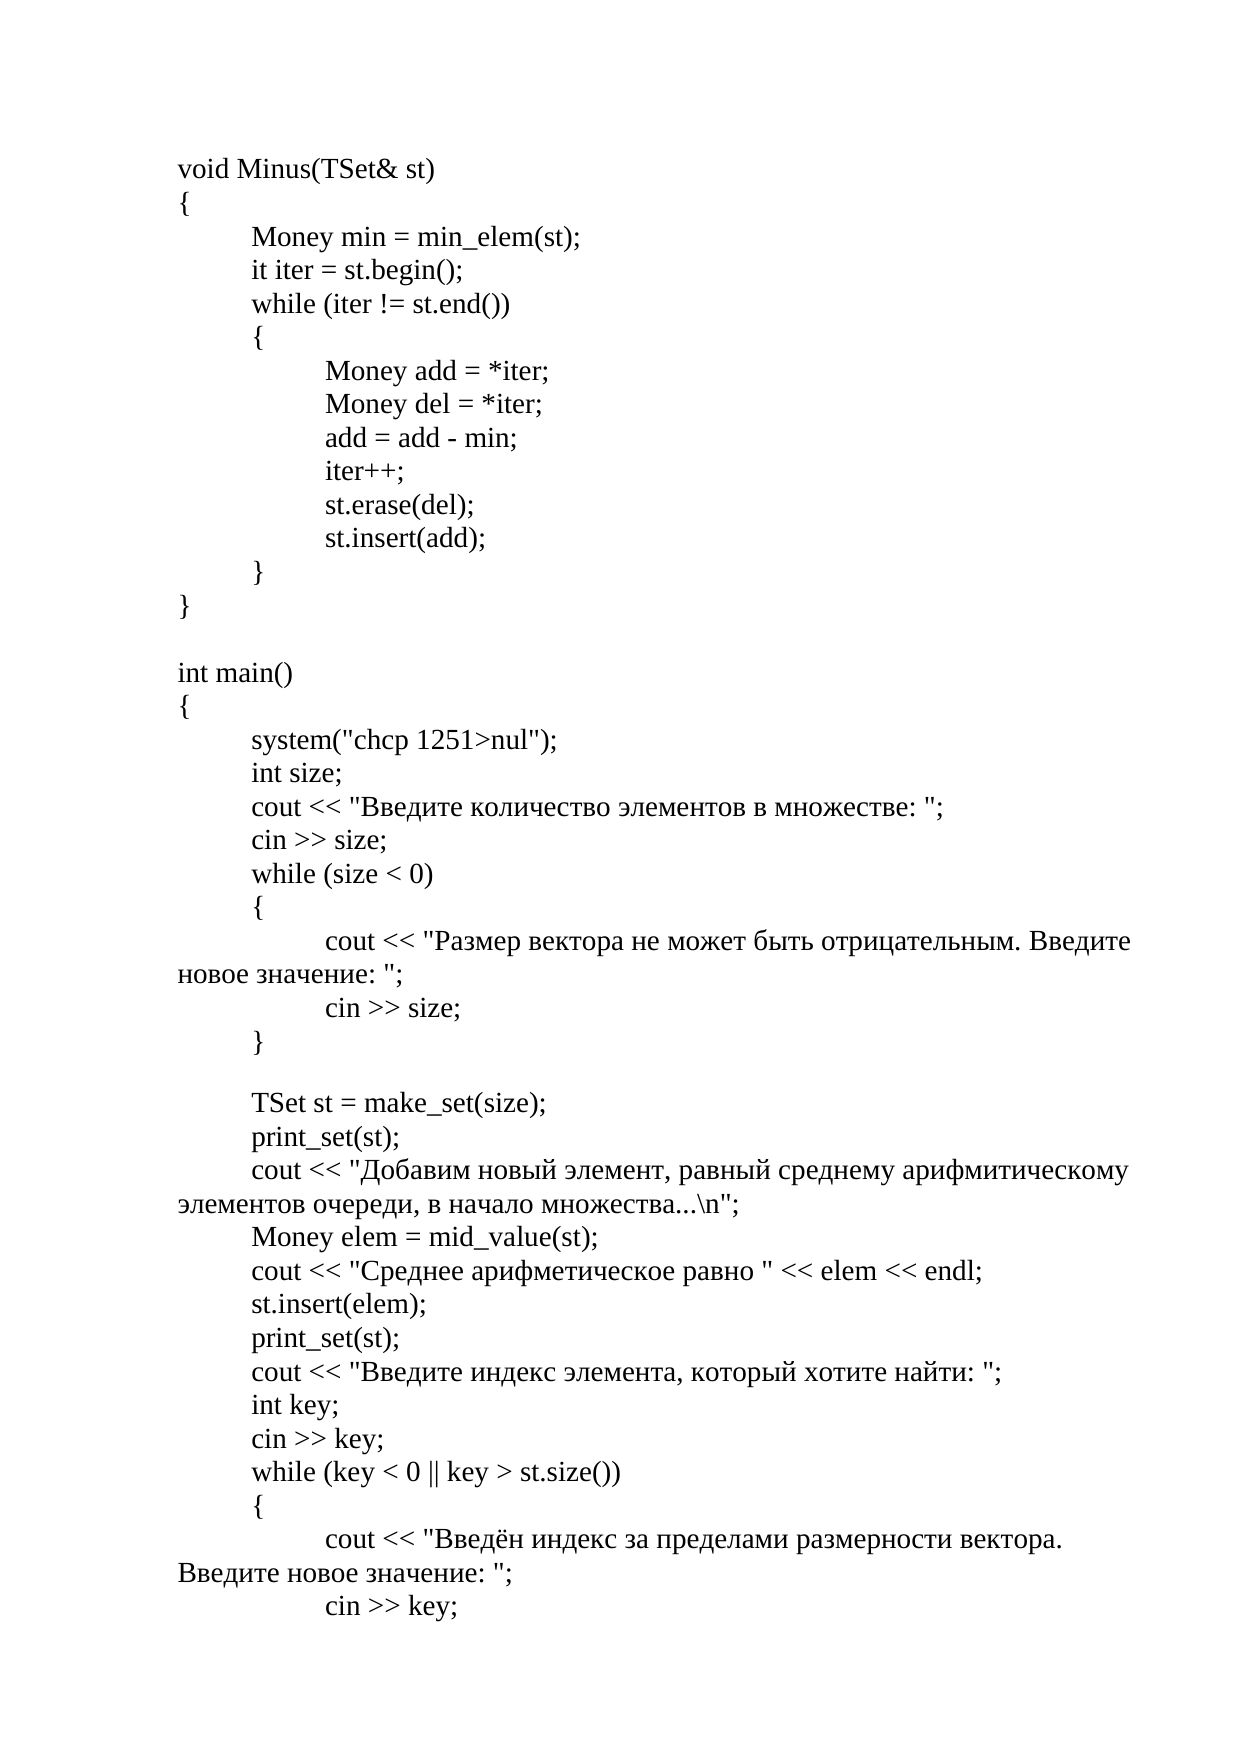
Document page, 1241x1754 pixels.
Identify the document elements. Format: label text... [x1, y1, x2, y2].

text cout << "Введите индекс элемента, который хотите найти: "; [177, 1354, 1152, 1387]
text while (key < 0 || key > st.size()) [177, 1454, 1152, 1488]
text { [177, 889, 1152, 923]
text { [177, 1488, 1152, 1521]
text { [177, 688, 1152, 722]
text void Minus(TSet& st) [177, 152, 1152, 185]
text cin >> size; [177, 990, 1152, 1024]
text int size; [177, 755, 1152, 789]
text iter++; [177, 453, 1152, 487]
text cout << "Размер вектора не может быть отрицательным. Введите новое значение: "; [177, 923, 1152, 990]
text cout << "Введите количество элементов в множестве: "; [177, 789, 1152, 822]
text } [177, 554, 1152, 588]
text while (iter != st.end()) [177, 286, 1152, 319]
text cout << "Введён индекс за пределами размерности вектора. Введите новое значение: "; [177, 1521, 1152, 1588]
text { [177, 185, 1152, 219]
text } [177, 588, 1152, 621]
text Money min = min_elem(st); [177, 219, 1152, 252]
text { [177, 319, 1152, 353]
text Money del = *iter; [177, 386, 1152, 420]
text st.insert(add); [177, 521, 1152, 554]
text Money add = *iter; [177, 353, 1152, 386]
text while (size < 0) [177, 856, 1152, 889]
text cin >> key; [177, 1588, 1152, 1622]
text print_set(st); [177, 1320, 1152, 1354]
text st.insert(elem); [177, 1287, 1152, 1320]
text cout << "Добавим новый элемент, равный среднему арифмитическому элементов очереди, в начало множества...\n"; [177, 1152, 1152, 1219]
text it iter = st.begin(); [177, 252, 1152, 286]
text cout << "Среднее арифметическое равно " << elem << endl; [177, 1253, 1152, 1287]
text TSet st = make_set(size); [177, 1085, 1152, 1119]
text } [177, 1024, 1152, 1057]
text system("chcp 1251>nul"); [177, 722, 1152, 755]
text st.erase(del); [177, 487, 1152, 521]
text int main() [177, 655, 1152, 688]
text cin >> size; [177, 822, 1152, 856]
text print_set(st); [177, 1119, 1152, 1152]
text cin >> key; [177, 1421, 1152, 1454]
text Money elem = mid_value(st); [177, 1219, 1152, 1253]
text add = add - min; [177, 420, 1152, 453]
text int key; [177, 1387, 1152, 1421]
